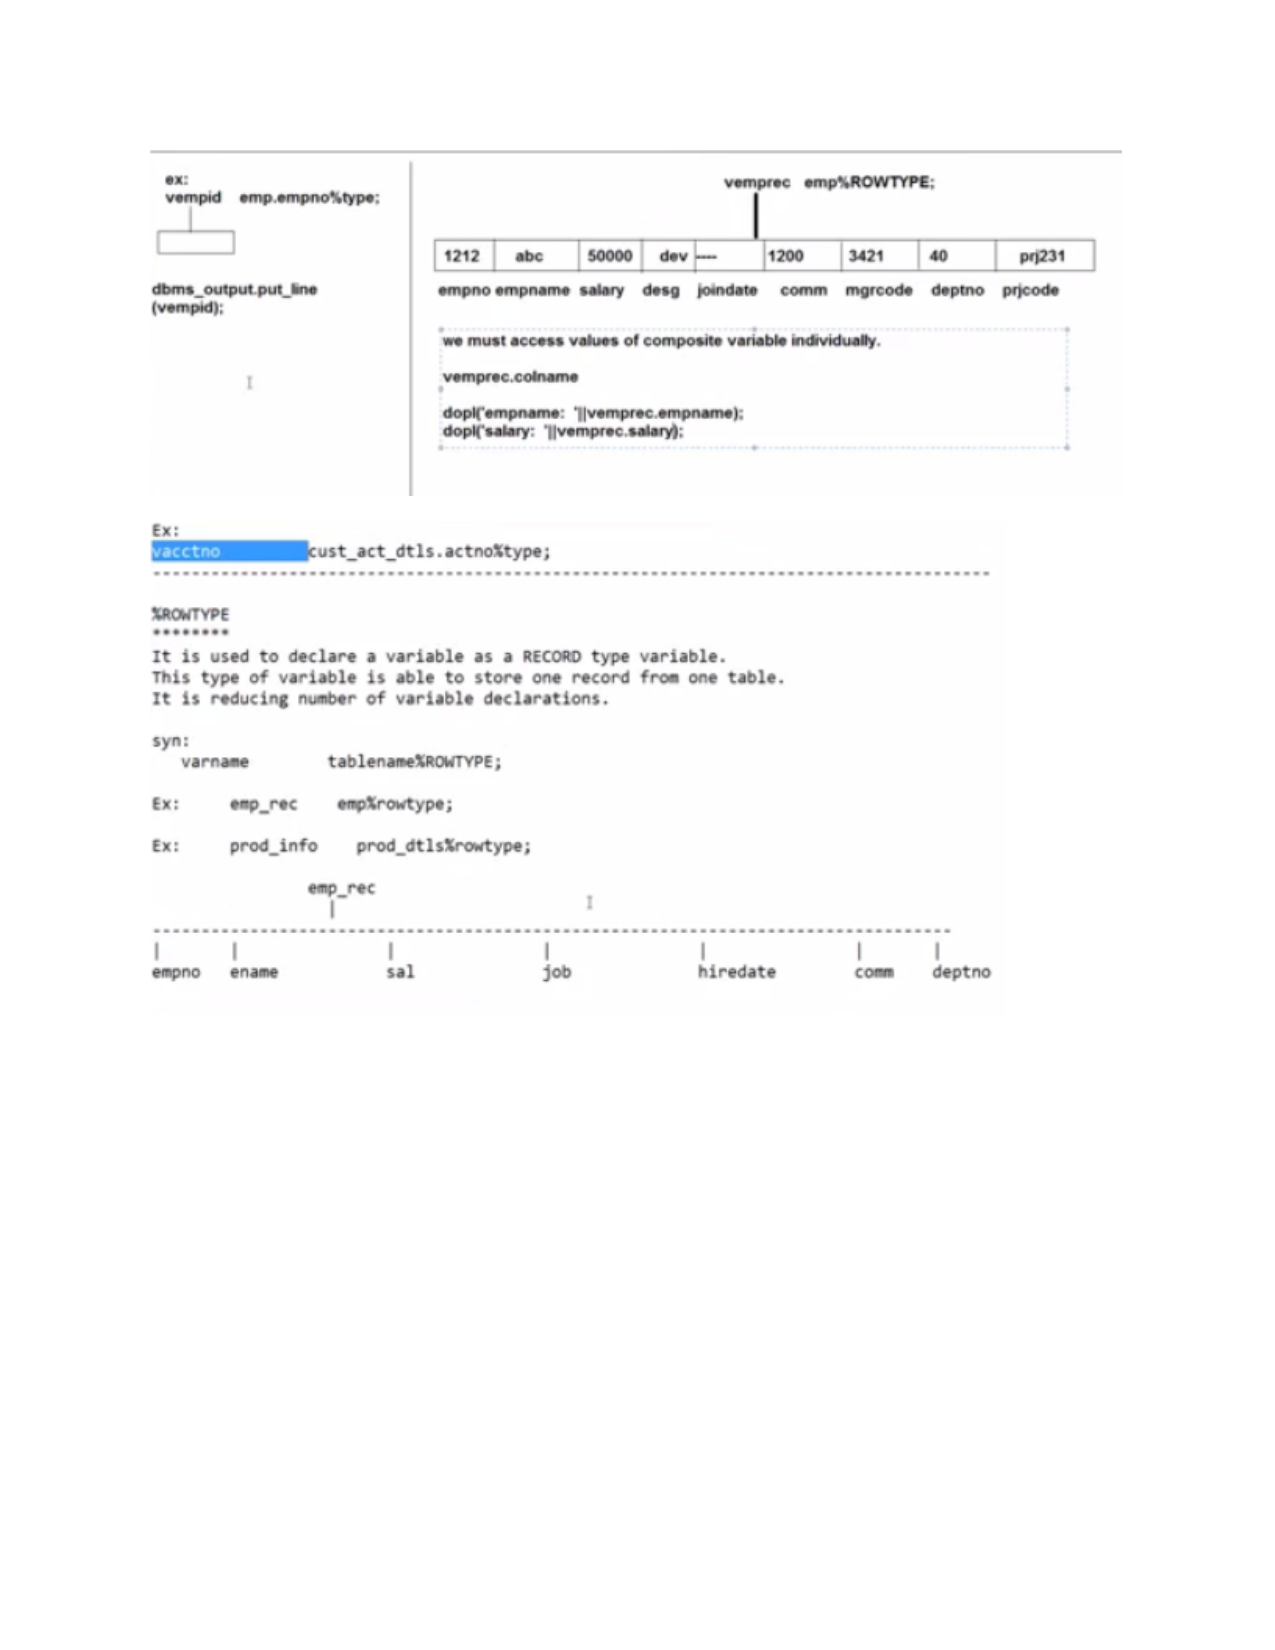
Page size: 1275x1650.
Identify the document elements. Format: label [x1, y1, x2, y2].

picture [150, 520, 1007, 1016]
picture [150, 150, 1122, 496]
